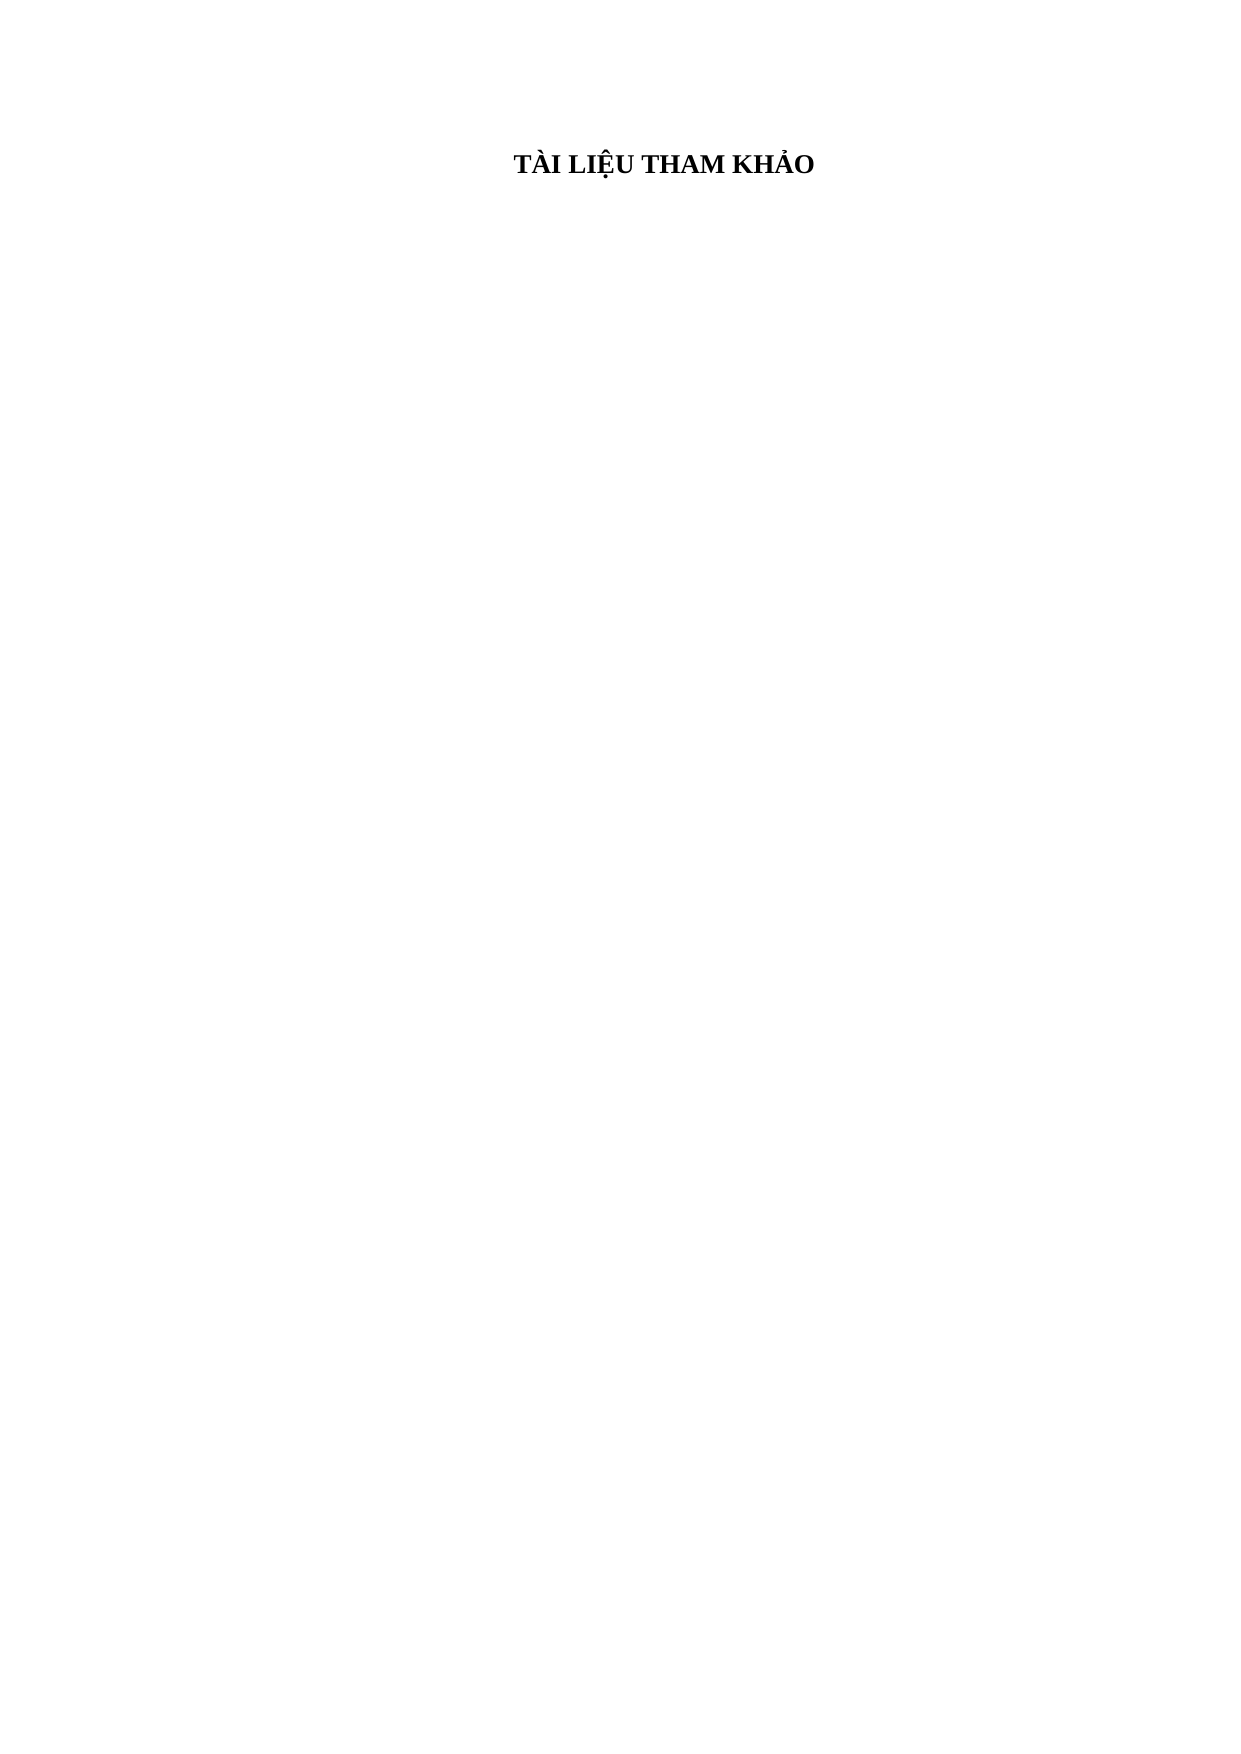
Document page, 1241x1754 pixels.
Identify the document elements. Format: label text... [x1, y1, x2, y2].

subtitle TÀI LIỆU THAM KHẢO [207, 148, 1122, 179]
